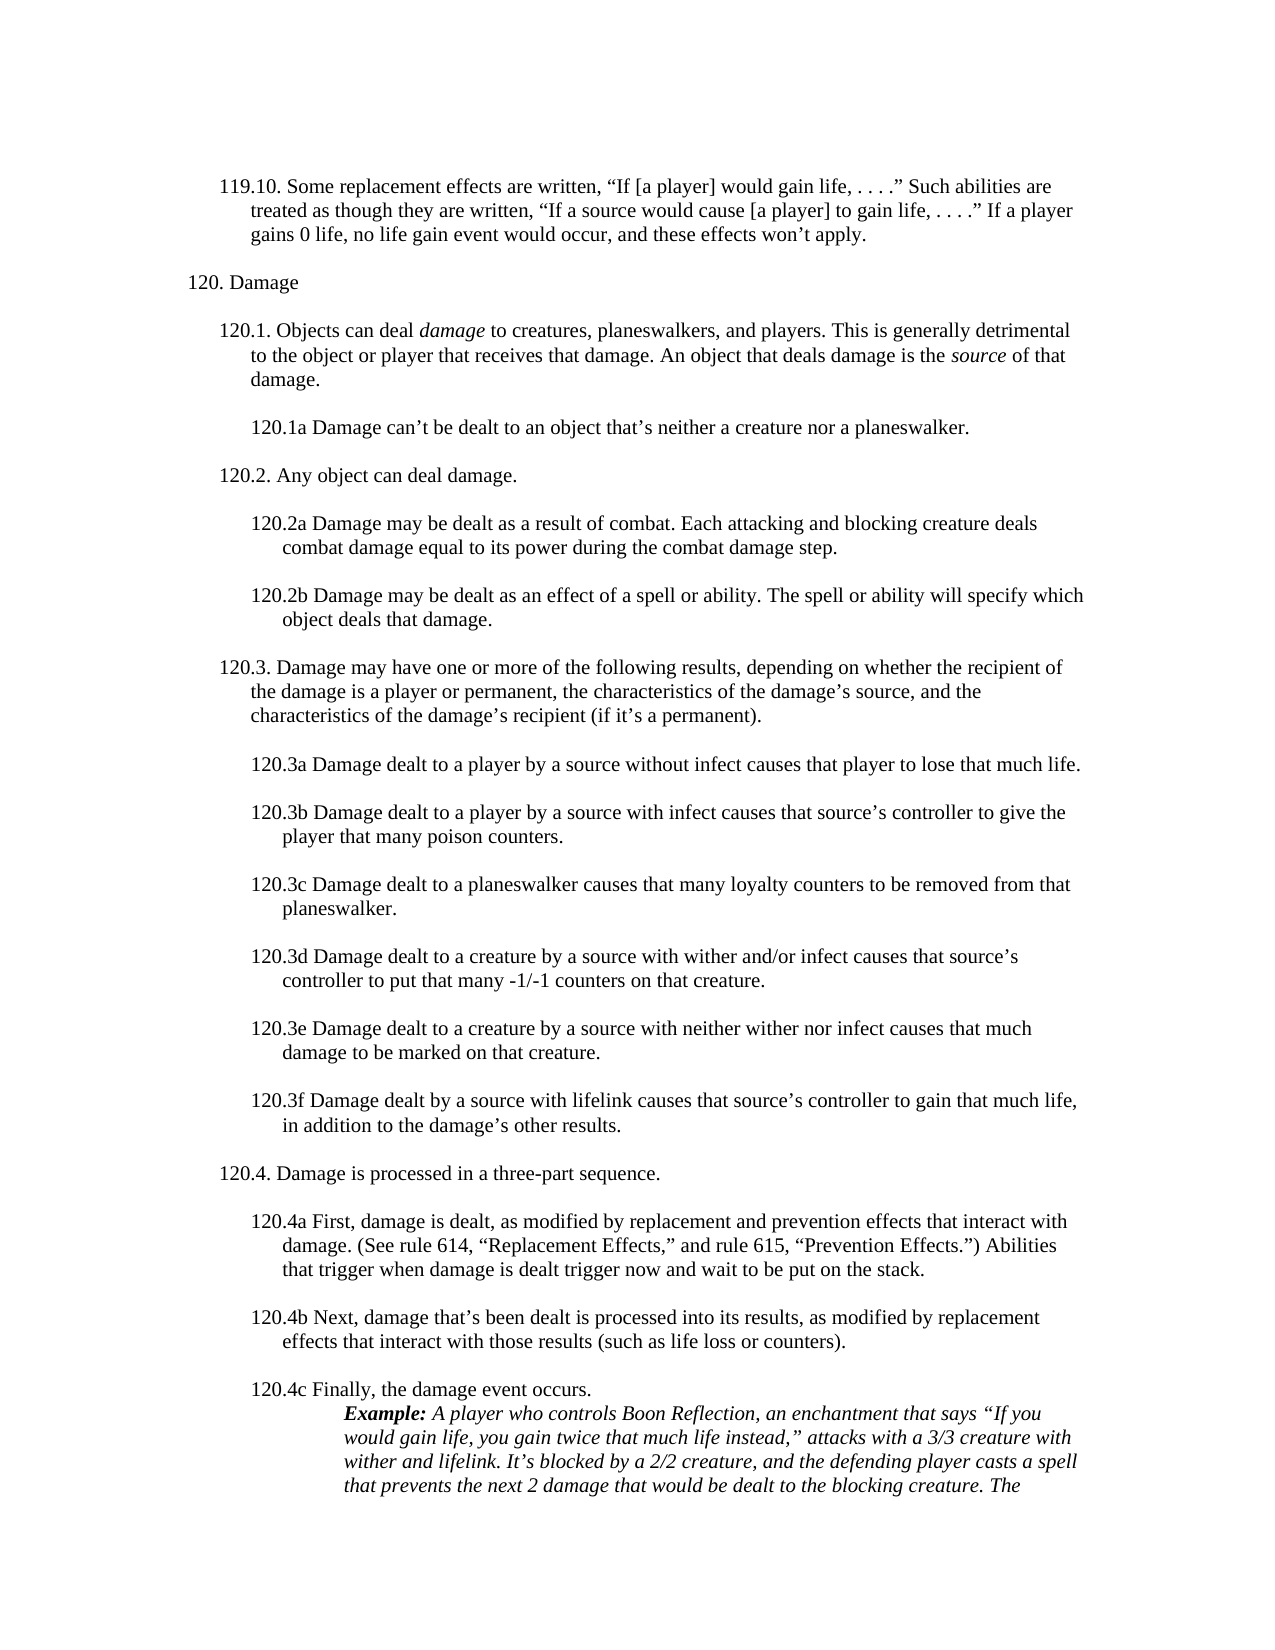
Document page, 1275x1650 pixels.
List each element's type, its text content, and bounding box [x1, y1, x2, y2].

text 120.4b Next, damage that’s been dealt is processed into its results, as modified by replacement effects that interact with those results (such as life loss or counters). [251, 1305, 1087, 1353]
text 119.10. Some replacement effects are written, “If [a player] would gain life, . . . .” Such abilities are treated as though they are written, “If a source would cause [a player] to gain life, . . . .” If a player gains 0 life, no life gain event would occur, and these effects won’t apply. [219, 174, 1087, 246]
text 120.3c Damage dealt to a planeswalker causes that many loyalty counters to be removed from that planeswalker. [251, 872, 1087, 920]
text 120.3. Damage may have one or more of the following results, depending on whether the recipient of the damage is a player or permanent, the characteristics of the damage’s source, and the characteristics of the damage’s recipient (if it’s a permanent). [219, 655, 1087, 727]
text 120. Damage [187, 270, 1087, 294]
text 120.3b Damage dealt to a player by a source with infect causes that source’s controller to give the player that many poison counters. [251, 800, 1087, 848]
text 120.4a First, damage is dealt, as modified by replacement and prevention effects that interact with damage. (See rule 614, “Replacement Effects,” and rule 615, “Prevention Effects.”) Abilities that trigger when damage is dealt trigger now and wait to be put on the stack. [251, 1209, 1087, 1281]
text 120.2b Damage may be dealt as an effect of a spell or ability. The spell or ability will specify which object deals that damage. [251, 583, 1087, 631]
text 120.2. Any object can deal damage. [219, 463, 1087, 487]
text 120.3f Damage dealt by a source with lifelink causes that source’s controller to gain that much life, in addition to the damage’s other results. [251, 1088, 1087, 1137]
text 120.3e Damage dealt to a creature by a source with neither wither nor infect causes that much damage to be marked on that creature. [251, 1016, 1087, 1064]
text 120.1. Objects can deal damage to creatures, planeswalkers, and players. This is generally detrimental to the object or player that receives that damage. An object that deals damage is the source of that damage. [219, 318, 1087, 391]
text 120.4c Finally, the damage event occurs. [251, 1377, 1087, 1401]
text 120.4. Damage is processed in a three-part sequence. [219, 1161, 1087, 1185]
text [343, 1401, 1087, 1497]
text 120.3d Damage dealt to a creature by a source with wither and/or infect causes that source’s controller to put that many -1/-1 counters on that creature. [251, 944, 1087, 992]
text 120.2a Damage may be dealt as a result of combat. Each attacking and blocking creature deals combat damage equal to its power during the combat damage step. [251, 511, 1087, 559]
text 120.3a Damage dealt to a player by a source without infect causes that player to lose that much life. [251, 752, 1087, 776]
text 120.1a Damage can’t be dealt to an object that’s neither a creature nor a planeswalker. [251, 415, 1087, 439]
